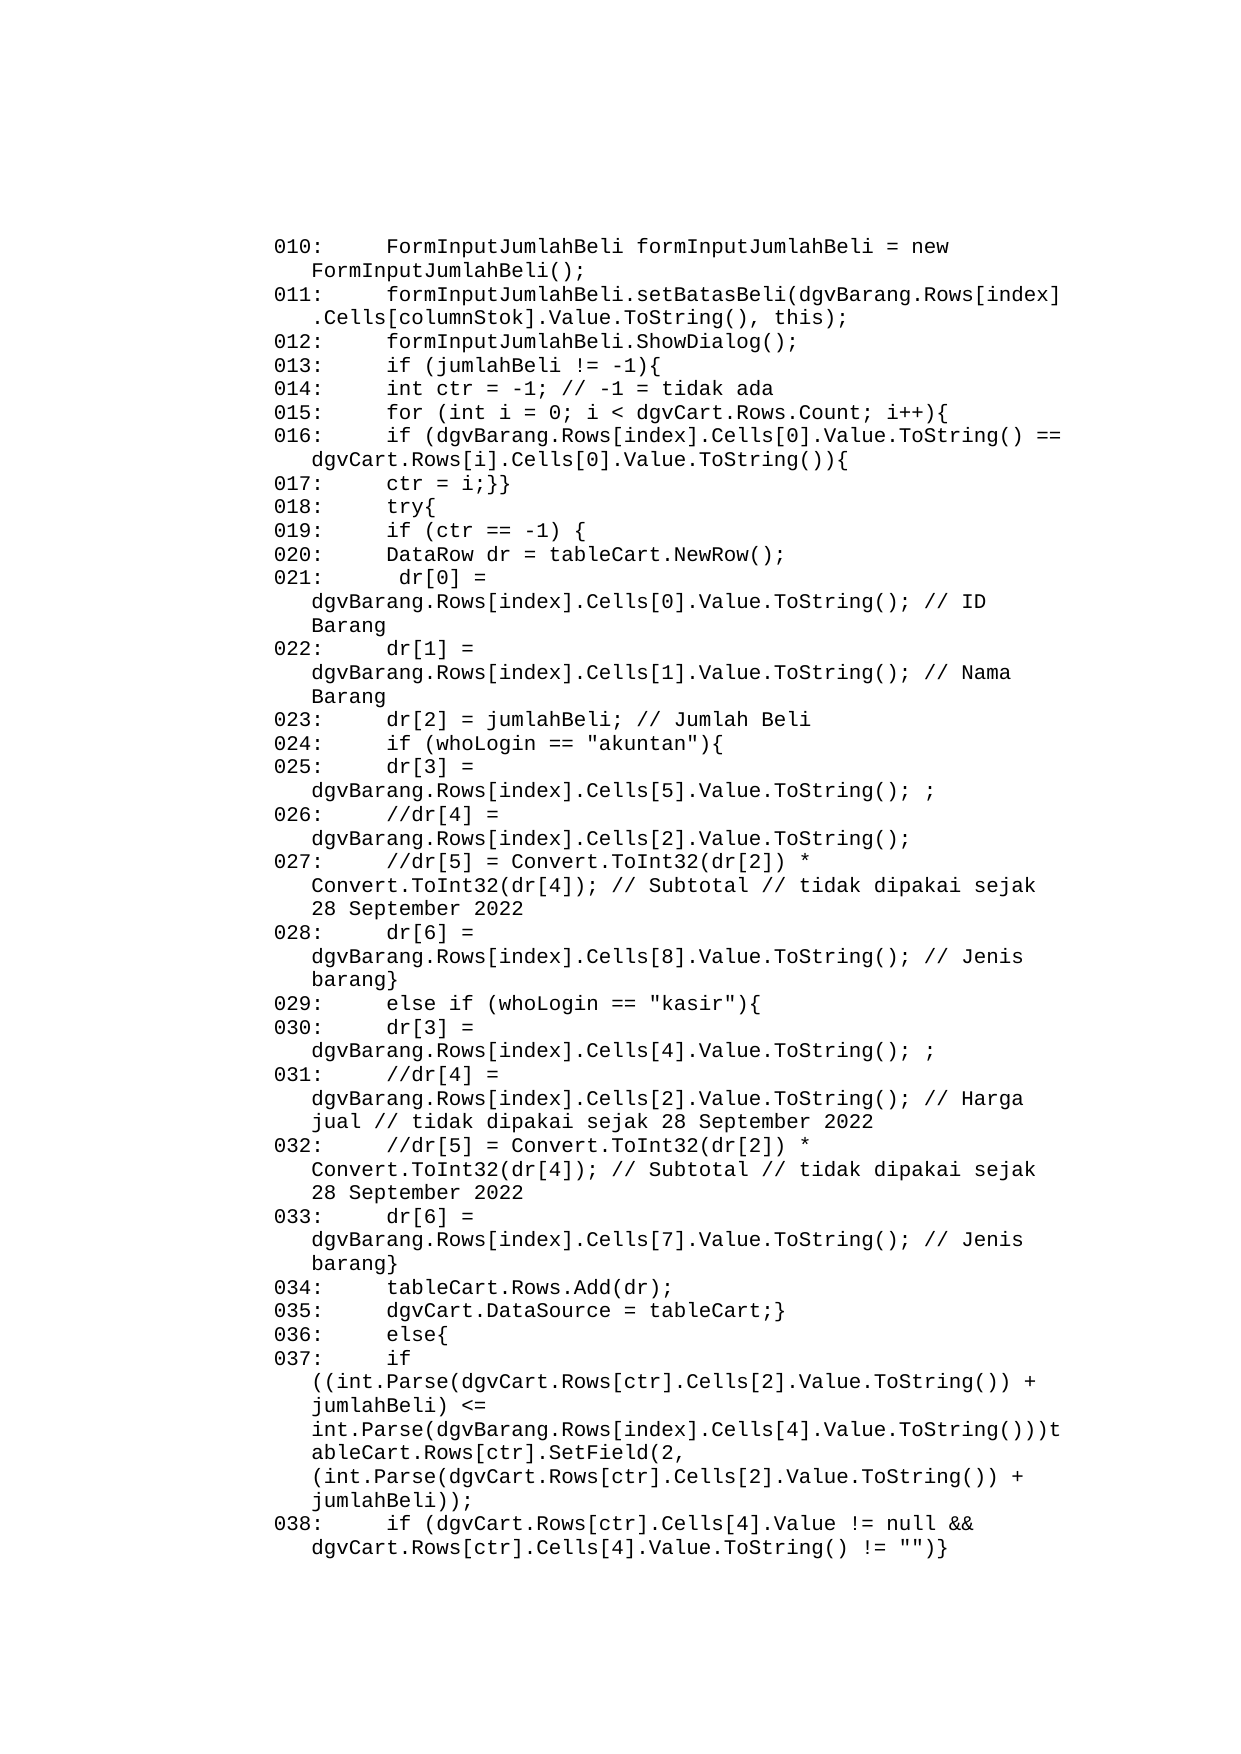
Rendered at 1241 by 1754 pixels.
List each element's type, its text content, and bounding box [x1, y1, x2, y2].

list FormInputJumlahBeli formInputJumlahBeli = new FormInputJumlahBeli(); [274, 236, 1063, 284]
list if (whoLogin == "akuntan"){ [274, 733, 1063, 757]
list dgvCart.DataSource = tableCart;} [274, 1300, 1063, 1324]
list else{ [274, 1324, 1063, 1348]
list DataRow dr = tableCart.NewRow(); [274, 544, 1063, 567]
list if (dgvCart.Rows[ctr].Cells[4].Value != null && dgvCart.Rows[ctr].Cells[4].Value.ToString() != "")} [274, 1513, 1063, 1561]
list formInputJumlahBeli.setBatasBeli(dgvBarang.Rows[index].Cells[columnStok].Value.ToString(), this); [274, 284, 1063, 331]
list try{ [274, 496, 1063, 520]
list tableCart.Rows.Add(dr); [274, 1277, 1063, 1300]
list int ctr = -1; // -1 = tidak ada [274, 378, 1063, 402]
list if (dgvBarang.Rows[index].Cells[0].Value.ToString() == dgvCart.Rows[i].Cells[0].Value.ToString()){ [274, 426, 1063, 473]
list ctr = i;}} [274, 473, 1063, 496]
list else if (whoLogin == "kasir"){ [274, 993, 1063, 1017]
list //dr[5] = Convert.ToInt32(dr[2]) * Convert.ToInt32(dr[4]); // Subtotal // tidak dipakai sejak 28 September 2022 [274, 1135, 1063, 1206]
list dr[1] = dgvBarang.Rows[index].Cells[1].Value.ToString(); // Nama Barang [274, 638, 1063, 709]
list dr[6] = dgvBarang.Rows[index].Cells[7].Value.ToString(); // Jenis barang} [274, 1206, 1063, 1277]
list if ((int.Parse(dgvCart.Rows[ctr].Cells[2].Value.ToString()) + jumlahBeli) <= int.Parse(dgvBarang.Rows[index].Cells[4].Value.ToString()))tableCart.Rows[ctr].SetField(2, (int.Parse(dgvCart.Rows[ctr].Cells[2].Value.ToString()) + jumlahBeli)); [274, 1348, 1063, 1513]
list dr[6] = dgvBarang.Rows[index].Cells[8].Value.ToString(); // Jenis barang} [274, 922, 1063, 993]
list dr[3] = dgvBarang.Rows[index].Cells[4].Value.ToString(); ; [274, 1017, 1063, 1064]
list //dr[5] = Convert.ToInt32(dr[2]) * Convert.ToInt32(dr[4]); // Subtotal // tidak dipakai sejak 28 September 2022 [274, 851, 1063, 922]
list dr[0] = dgvBarang.Rows[index].Cells[0].Value.ToString(); // ID Barang [274, 567, 1063, 638]
list dr[3] = dgvBarang.Rows[index].Cells[5].Value.ToString(); ; [274, 757, 1063, 804]
list dr[2] = jumlahBeli; // Jumlah Beli [274, 709, 1063, 733]
list if (ctr == -1) { [274, 520, 1063, 544]
list if (jumlahBeli != -1){ [274, 354, 1063, 378]
list for (int i = 0; i < dgvCart.Rows.Count; i++){ [274, 402, 1063, 426]
list //dr[4] = dgvBarang.Rows[index].Cells[2].Value.ToString(); // Harga jual // tidak dipakai sejak 28 September 2022 [274, 1064, 1063, 1135]
list formInputJumlahBeli.ShowDialog(); [274, 331, 1063, 354]
list //dr[4] = dgvBarang.Rows[index].Cells[2].Value.ToString(); [274, 804, 1063, 851]
